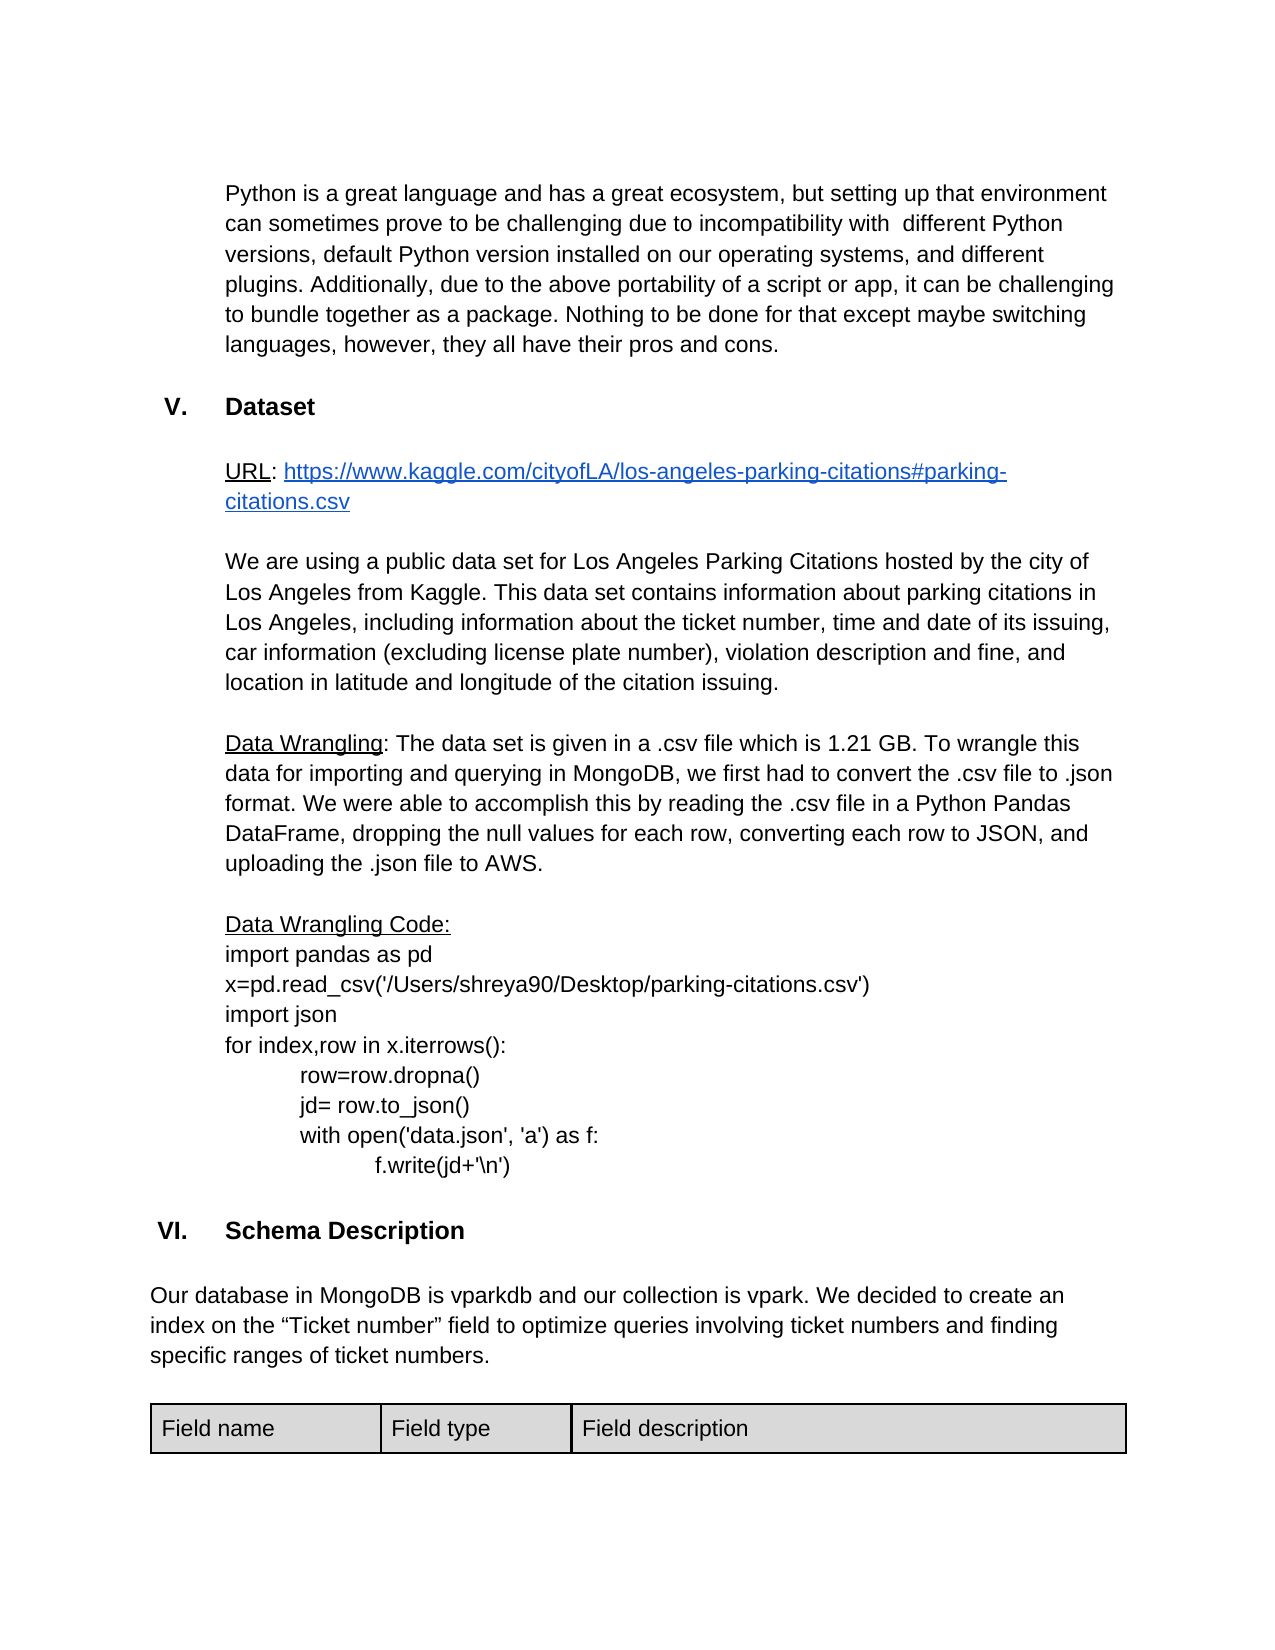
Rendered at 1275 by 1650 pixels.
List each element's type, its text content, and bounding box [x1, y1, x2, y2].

text We are using a public data set for Los Angeles Parking Citations hosted by the city of Los Angeles from Kaggle. This data set contains information about parking citations in Los Angeles, including information about the ticket number, time and date of its issuing, car information (excluding license plate number), violation description and fine, and location in latitude and longitude of the citation issuing. [225, 548, 1125, 696]
text Our database in MongoDB is vparkdb and our collection is vpark. We decided to create an index on the “Ticket number” field to optimize queries involving ticket numbers and finding specific ranges of ticket numbers. [150, 1282, 1125, 1368]
text URL: https://www.kaggle.com/cityofLA/los-angeles-parking-citations#parking-citations.csv [225, 458, 1125, 514]
text Python is a great language and has a great ecosystem, but setting up that environment can sometimes prove to be challenging due to incompatibility with different Python versions, default Python version installed on our operating systems, and different plugins. Additionally, due to the above portability of a script or app, it can be challenging to bundle together as a package. Nothing to be done for that except maybe switching languages, however, they all have their pros and cons. [225, 180, 1125, 358]
list Schema Description [187, 1216, 1125, 1244]
list Dataset [187, 392, 1125, 420]
table_header Field type [382, 1405, 570, 1452]
text Data Wrangling Code: import pandas as pd x=pd.read_csv('/Users/shreya90/Desktop/parking-citations.csv') import json for index,row in x.iterrows(): row=row.dropna() jd= row.to_json() with open('data.json', 'a') as f: f.write(jd+'\n') [225, 911, 1125, 1179]
text Data Wrangling: The data set is given in a .csv file which is 1.21 GB. To wrangle this data for importing and querying in MongoDB, we first had to convert the .csv file to .json format. We were able to accomplish this by reading the .csv file in a Python Pandas DataFrame, dropping the null values for each row, converting each row to JSON, and uploading the .json file to AWS. [225, 729, 1125, 877]
table_header Field name [152, 1405, 380, 1452]
table_header Field description [573, 1405, 1125, 1452]
